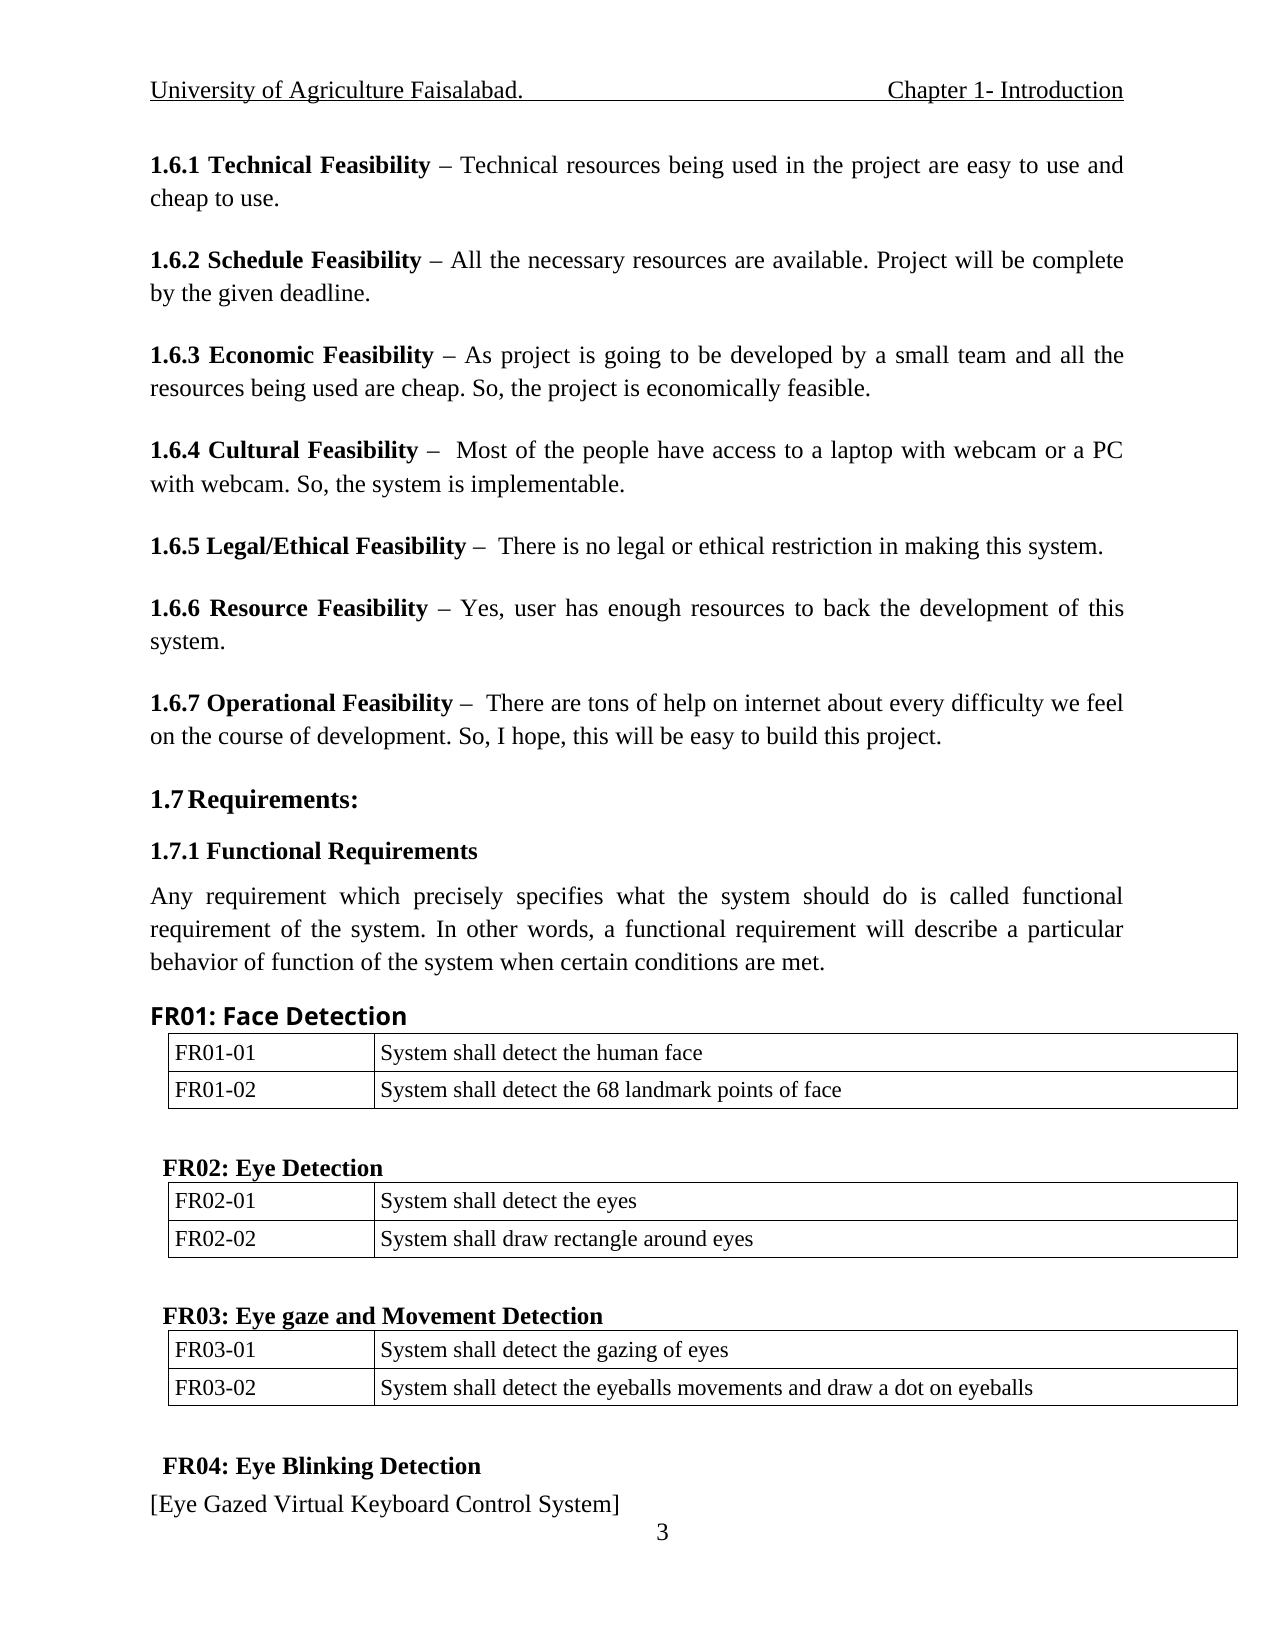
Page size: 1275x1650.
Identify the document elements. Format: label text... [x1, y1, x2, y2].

text 1.6.2 Schedule Feasibility – All the necessary resources are available. Project will be complete by the given deadline. [150, 245, 1125, 307]
table_header System shall detect the gazing of eyes [375, 1331, 1237, 1368]
subtitle Requirements: [150, 783, 1125, 814]
text 1.6.1 Technical Feasibility – Technical resources being used in the project are easy to use and cheap to use. [150, 150, 1125, 212]
subtitle FR01: Face Detection [150, 999, 1125, 1033]
subtitle 1.7.1 Functional Requirements [150, 836, 1125, 864]
table_cell FR01-02 [169, 1072, 374, 1108]
text FR02: Eye Detection [162, 1153, 1125, 1182]
table_cell System shall draw rectangle around eyes [375, 1221, 1237, 1257]
table_cell FR02-02 [169, 1221, 374, 1257]
table_cell FR03-02 [169, 1369, 374, 1405]
table_header System shall detect the human face [375, 1034, 1237, 1071]
text 1.6.6 Resource Feasibility – Yes, user has enough resources to back the development of this system. [150, 593, 1125, 655]
text 1.6.5 Legal/Ethical Feasibility – There is no legal or ethical restriction in making this system. [150, 531, 1125, 559]
text 1.6.4 Cultural Feasibility – Most of the people have access to a laptop with webcam or a PC with webcam. So, the system is implementable. [150, 436, 1125, 497]
text FR03: Eye gaze and Movement Detection [162, 1301, 1125, 1330]
table_cell System shall detect the 68 landmark points of face [375, 1072, 1237, 1108]
text 1.6.3 Economic Feasibility – As project is going to be developed by a small team and all the resources being used are cheap. So, the project is economically feasible. [150, 340, 1125, 402]
text 1.6.7 Operational Feasibility – There are tons of help on internet about every difficulty we feel on the course of development. So, I hope, this will be easy to build this project. [150, 688, 1125, 750]
table_cell System shall detect the eyeballs movements and draw a dot on eyeballs [375, 1369, 1237, 1405]
table_header FR01-01 [169, 1034, 374, 1071]
table_header FR03-01 [169, 1331, 374, 1368]
table_header System shall detect the eyes [375, 1183, 1237, 1219]
table_header FR02-01 [169, 1183, 374, 1219]
text FR04: Eye Blinking Detection [162, 1451, 1125, 1479]
text Any requirement which precisely specifies what the system should do is called functional requirement of the system. In other words, a functional requirement will describe a particular behavior of function of the system when certain conditions are met. [150, 881, 1125, 976]
